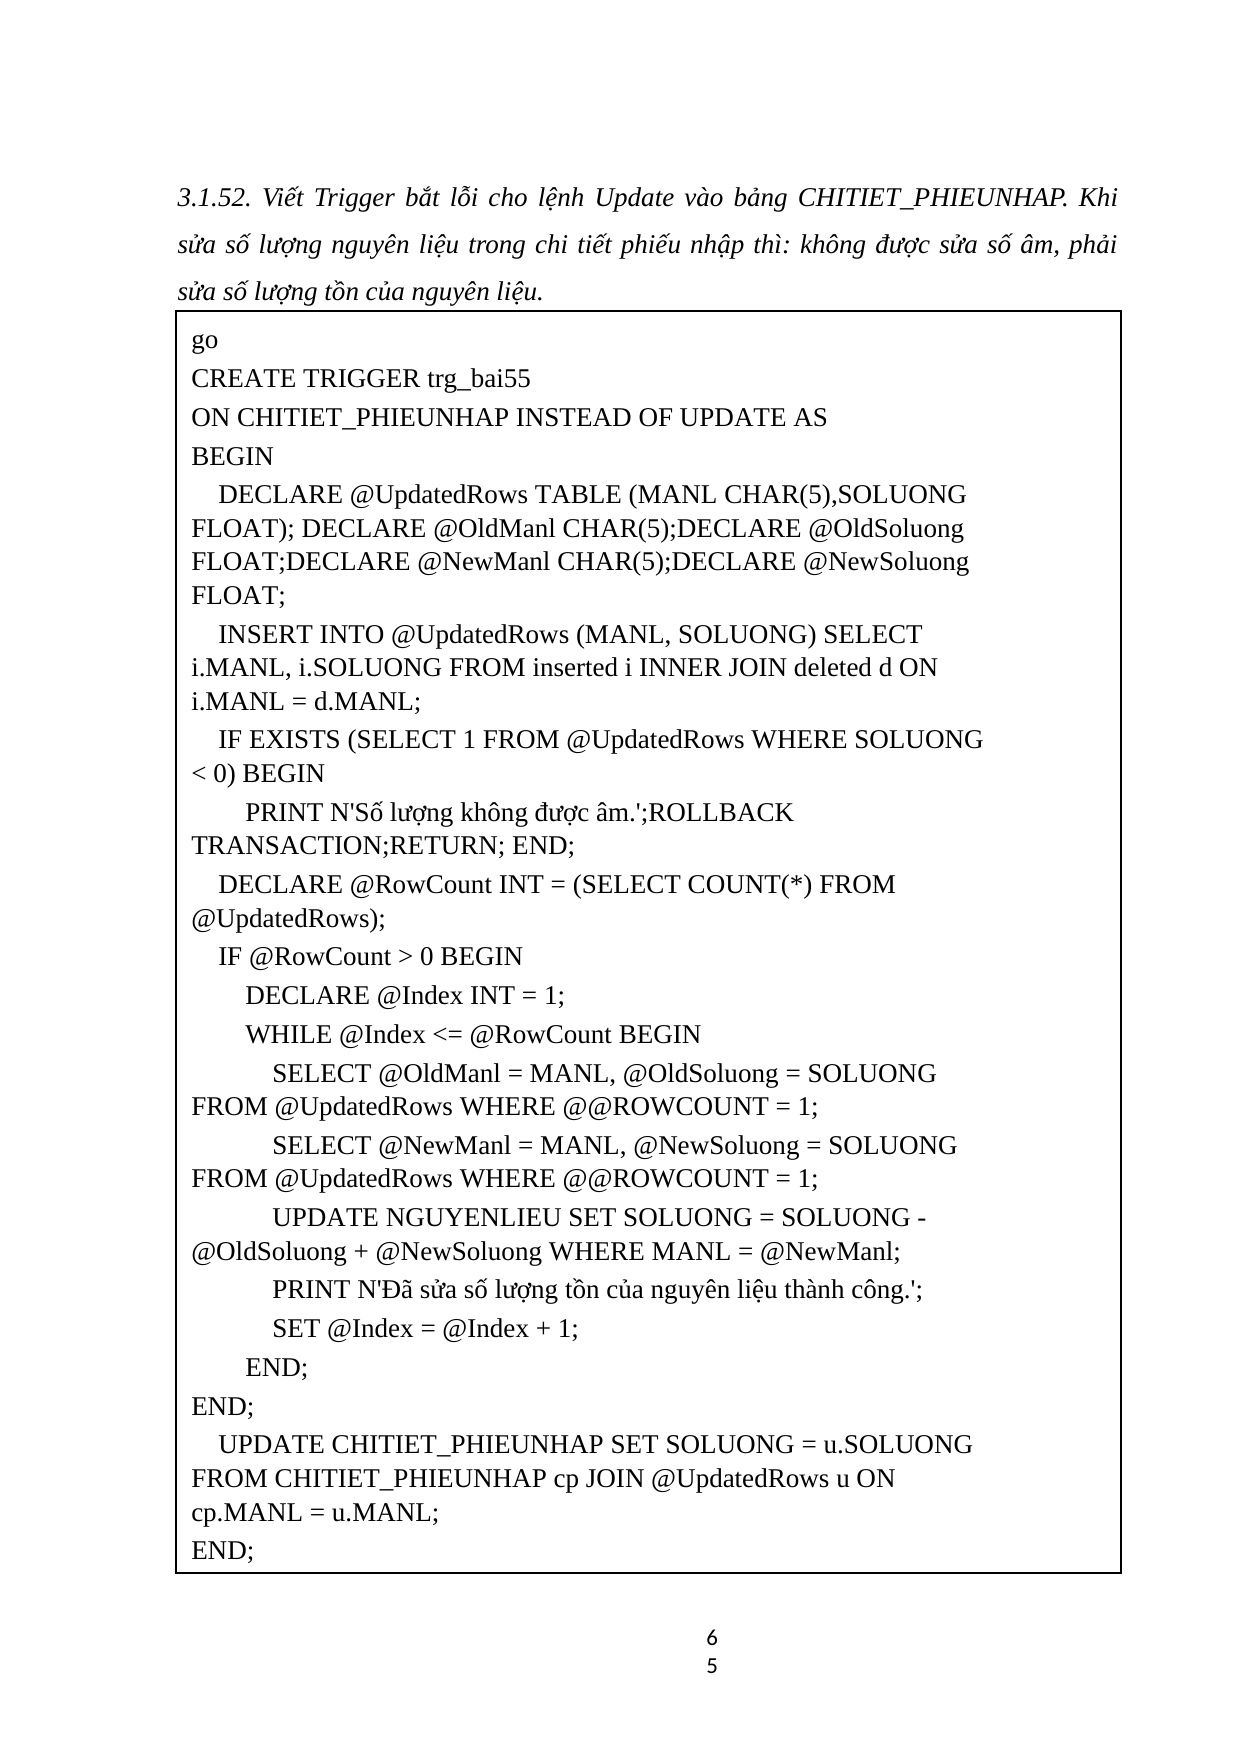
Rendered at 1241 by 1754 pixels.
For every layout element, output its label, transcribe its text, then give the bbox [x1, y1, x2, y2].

subtitle 3.1.52. Viết Trigger bắt lỗi cho lệnh Update vào bảng CHITIET_PHIEUNHAP. Khi sửa số lượng nguyên liệu trong chi tiết phiếu nhập thì: không được sửa số âm, phải sửa số lượng tồn của nguyên liệu. [177, 181, 1122, 306]
